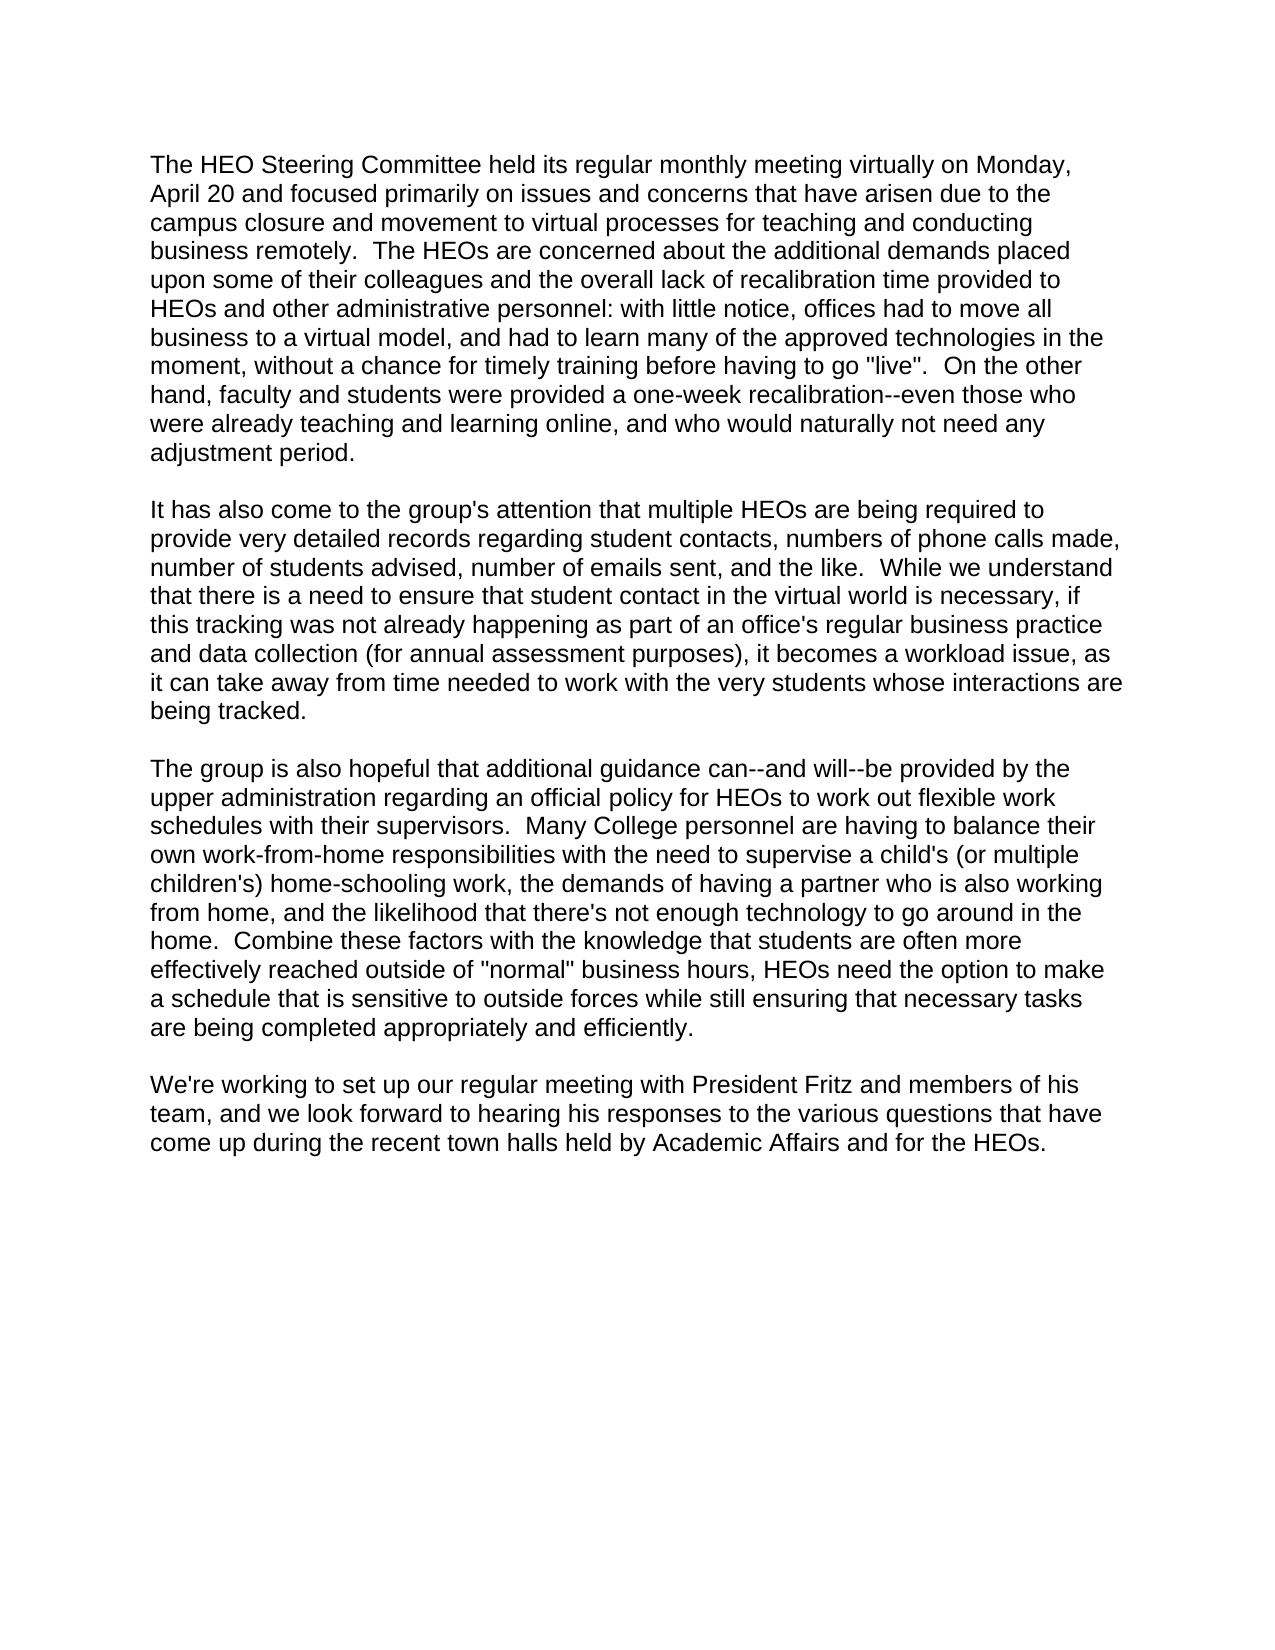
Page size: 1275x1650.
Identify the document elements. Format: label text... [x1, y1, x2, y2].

text We're working to set up our regular meeting with President Fritz and members of his team, and we look forward to hearing his responses to the various questions that have come up during the recent town halls held by Academic Affairs and for the HEOs. [150, 1070, 1125, 1156]
text The HEO Steering Committee held its regular monthly meeting virtually on Monday, April 20 and focused primarily on issues and concerns that have arisen due to the campus closure and movement to virtual processes for teaching and conducting business remotely. The HEOs are concerned about the additional demands placed upon some of their colleagues and the overall lack of recalibration time provided to HEOs and other administrative personnel: with little notice, offices had to move all business to a virtual model, and had to learn many of the approved technologies in the moment, without a chance for timely training before having to go "live". On the other hand, faculty and students were provided a one-week recalibration--even those who were already teaching and learning online, and who would naturally not need any adjustment period. [150, 150, 1125, 466]
text The group is also hopeful that additional guidance can--and will--be provided by the upper administration regarding an official policy for HEOs to work out flexible work schedules with their supervisors. Many College personnel are having to balance their own work-from-home responsibilities with the need to supervise a child's (or multiple children's) home-schooling work, the demands of having a partner who is also working from home, and the likelihood that there's not enough technology to go around in the home. Combine these factors with the knowledge that students are often more effectively reached outside of "normal" business hours, HEOs need the option to make a schedule that is sensitive to outside forces while still ensuring that necessary tasks are being completed appropriately and efficiently. [150, 754, 1125, 1041]
text It has also come to the group's attention that multiple HEOs are being required to provide very detailed records regarding student contacts, numbers of phone calls made, number of students advised, number of emails sent, and the like. While we understand that there is a need to ensure that student contact in the virtual world is necessary, if this tracking was not already happening as part of an office's regular business practice and data collection (for annual assessment purposes), it becomes a workload issue, as it can take away from time needed to work with the very students whose interactions are being tracked. [150, 495, 1125, 725]
